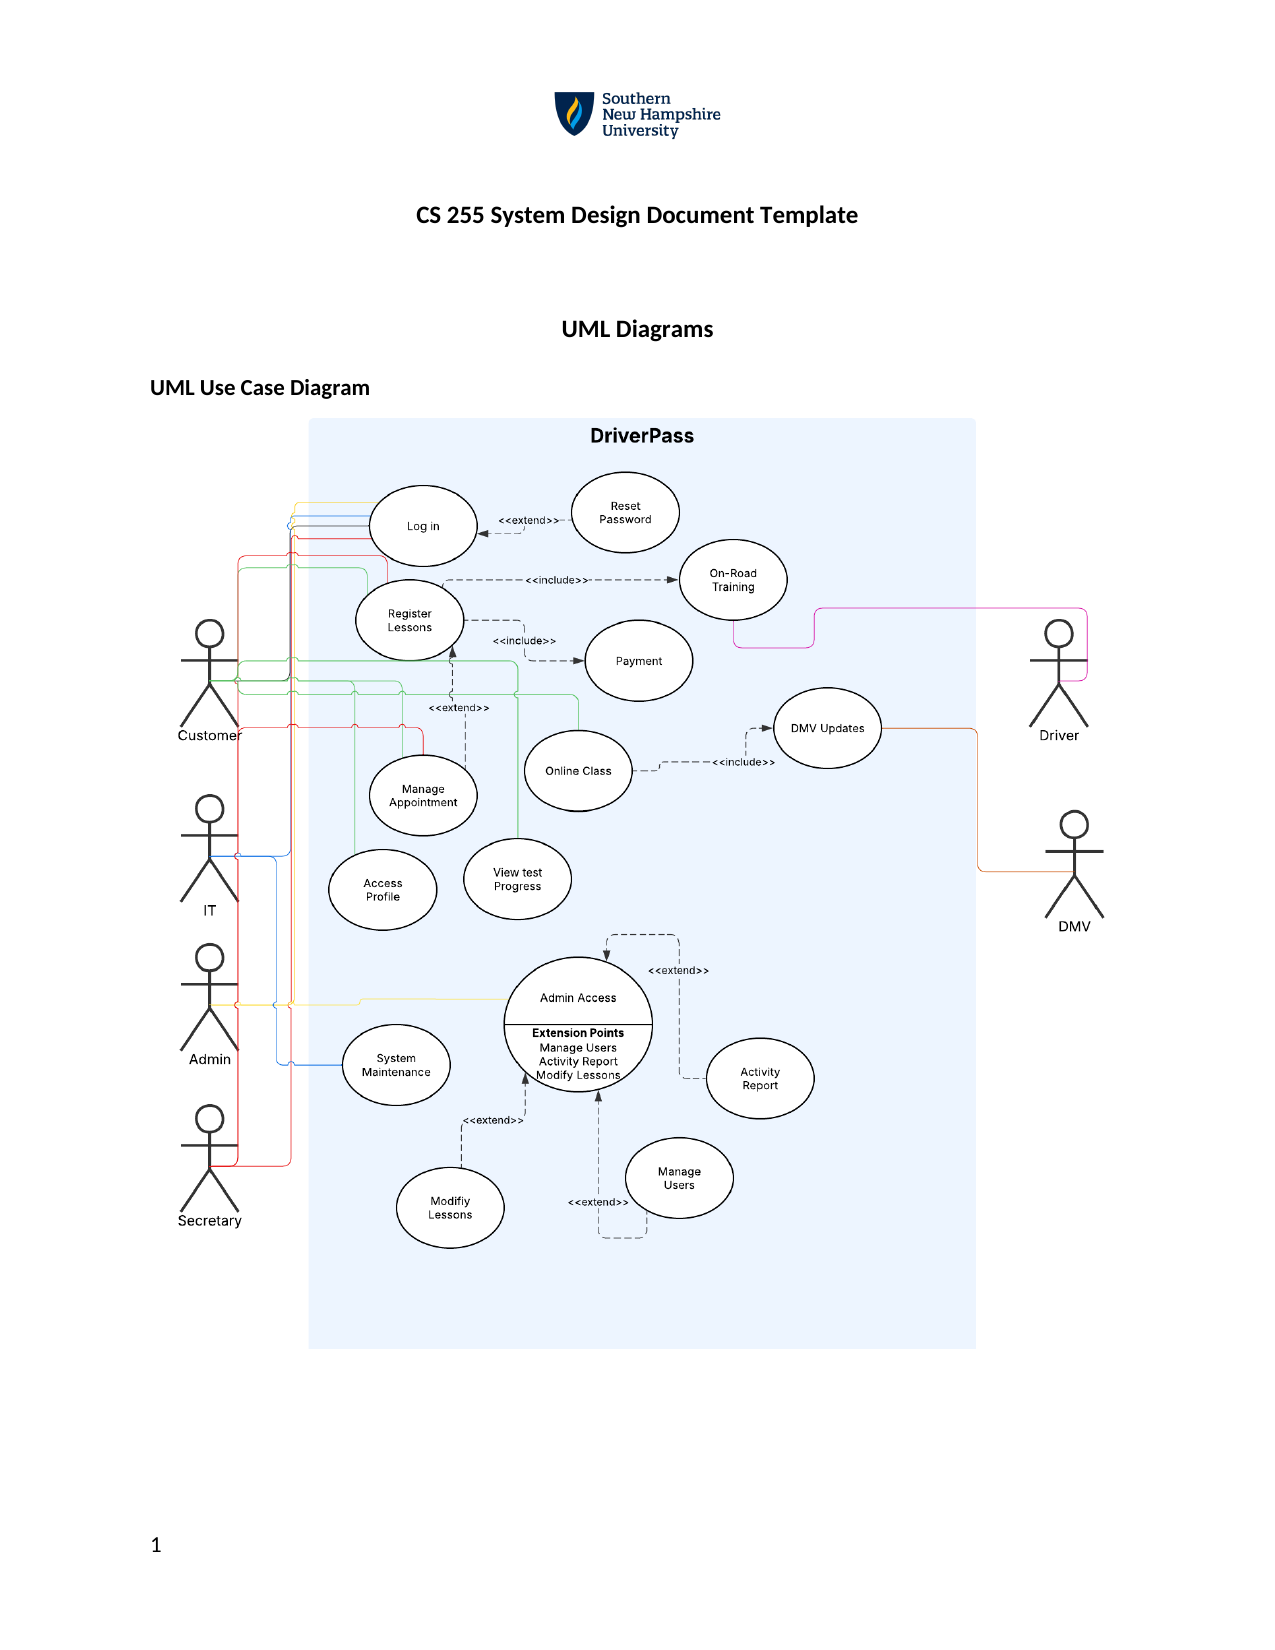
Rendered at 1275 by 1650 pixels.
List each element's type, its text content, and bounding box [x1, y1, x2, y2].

picture [546, 75, 729, 154]
subtitle CS 255 System Design Document Template [150, 199, 1125, 229]
subtitle UML Use Case Diagram [150, 373, 1125, 401]
subtitle UML Diagrams [150, 313, 1125, 343]
picture [150, 401, 1125, 1349]
